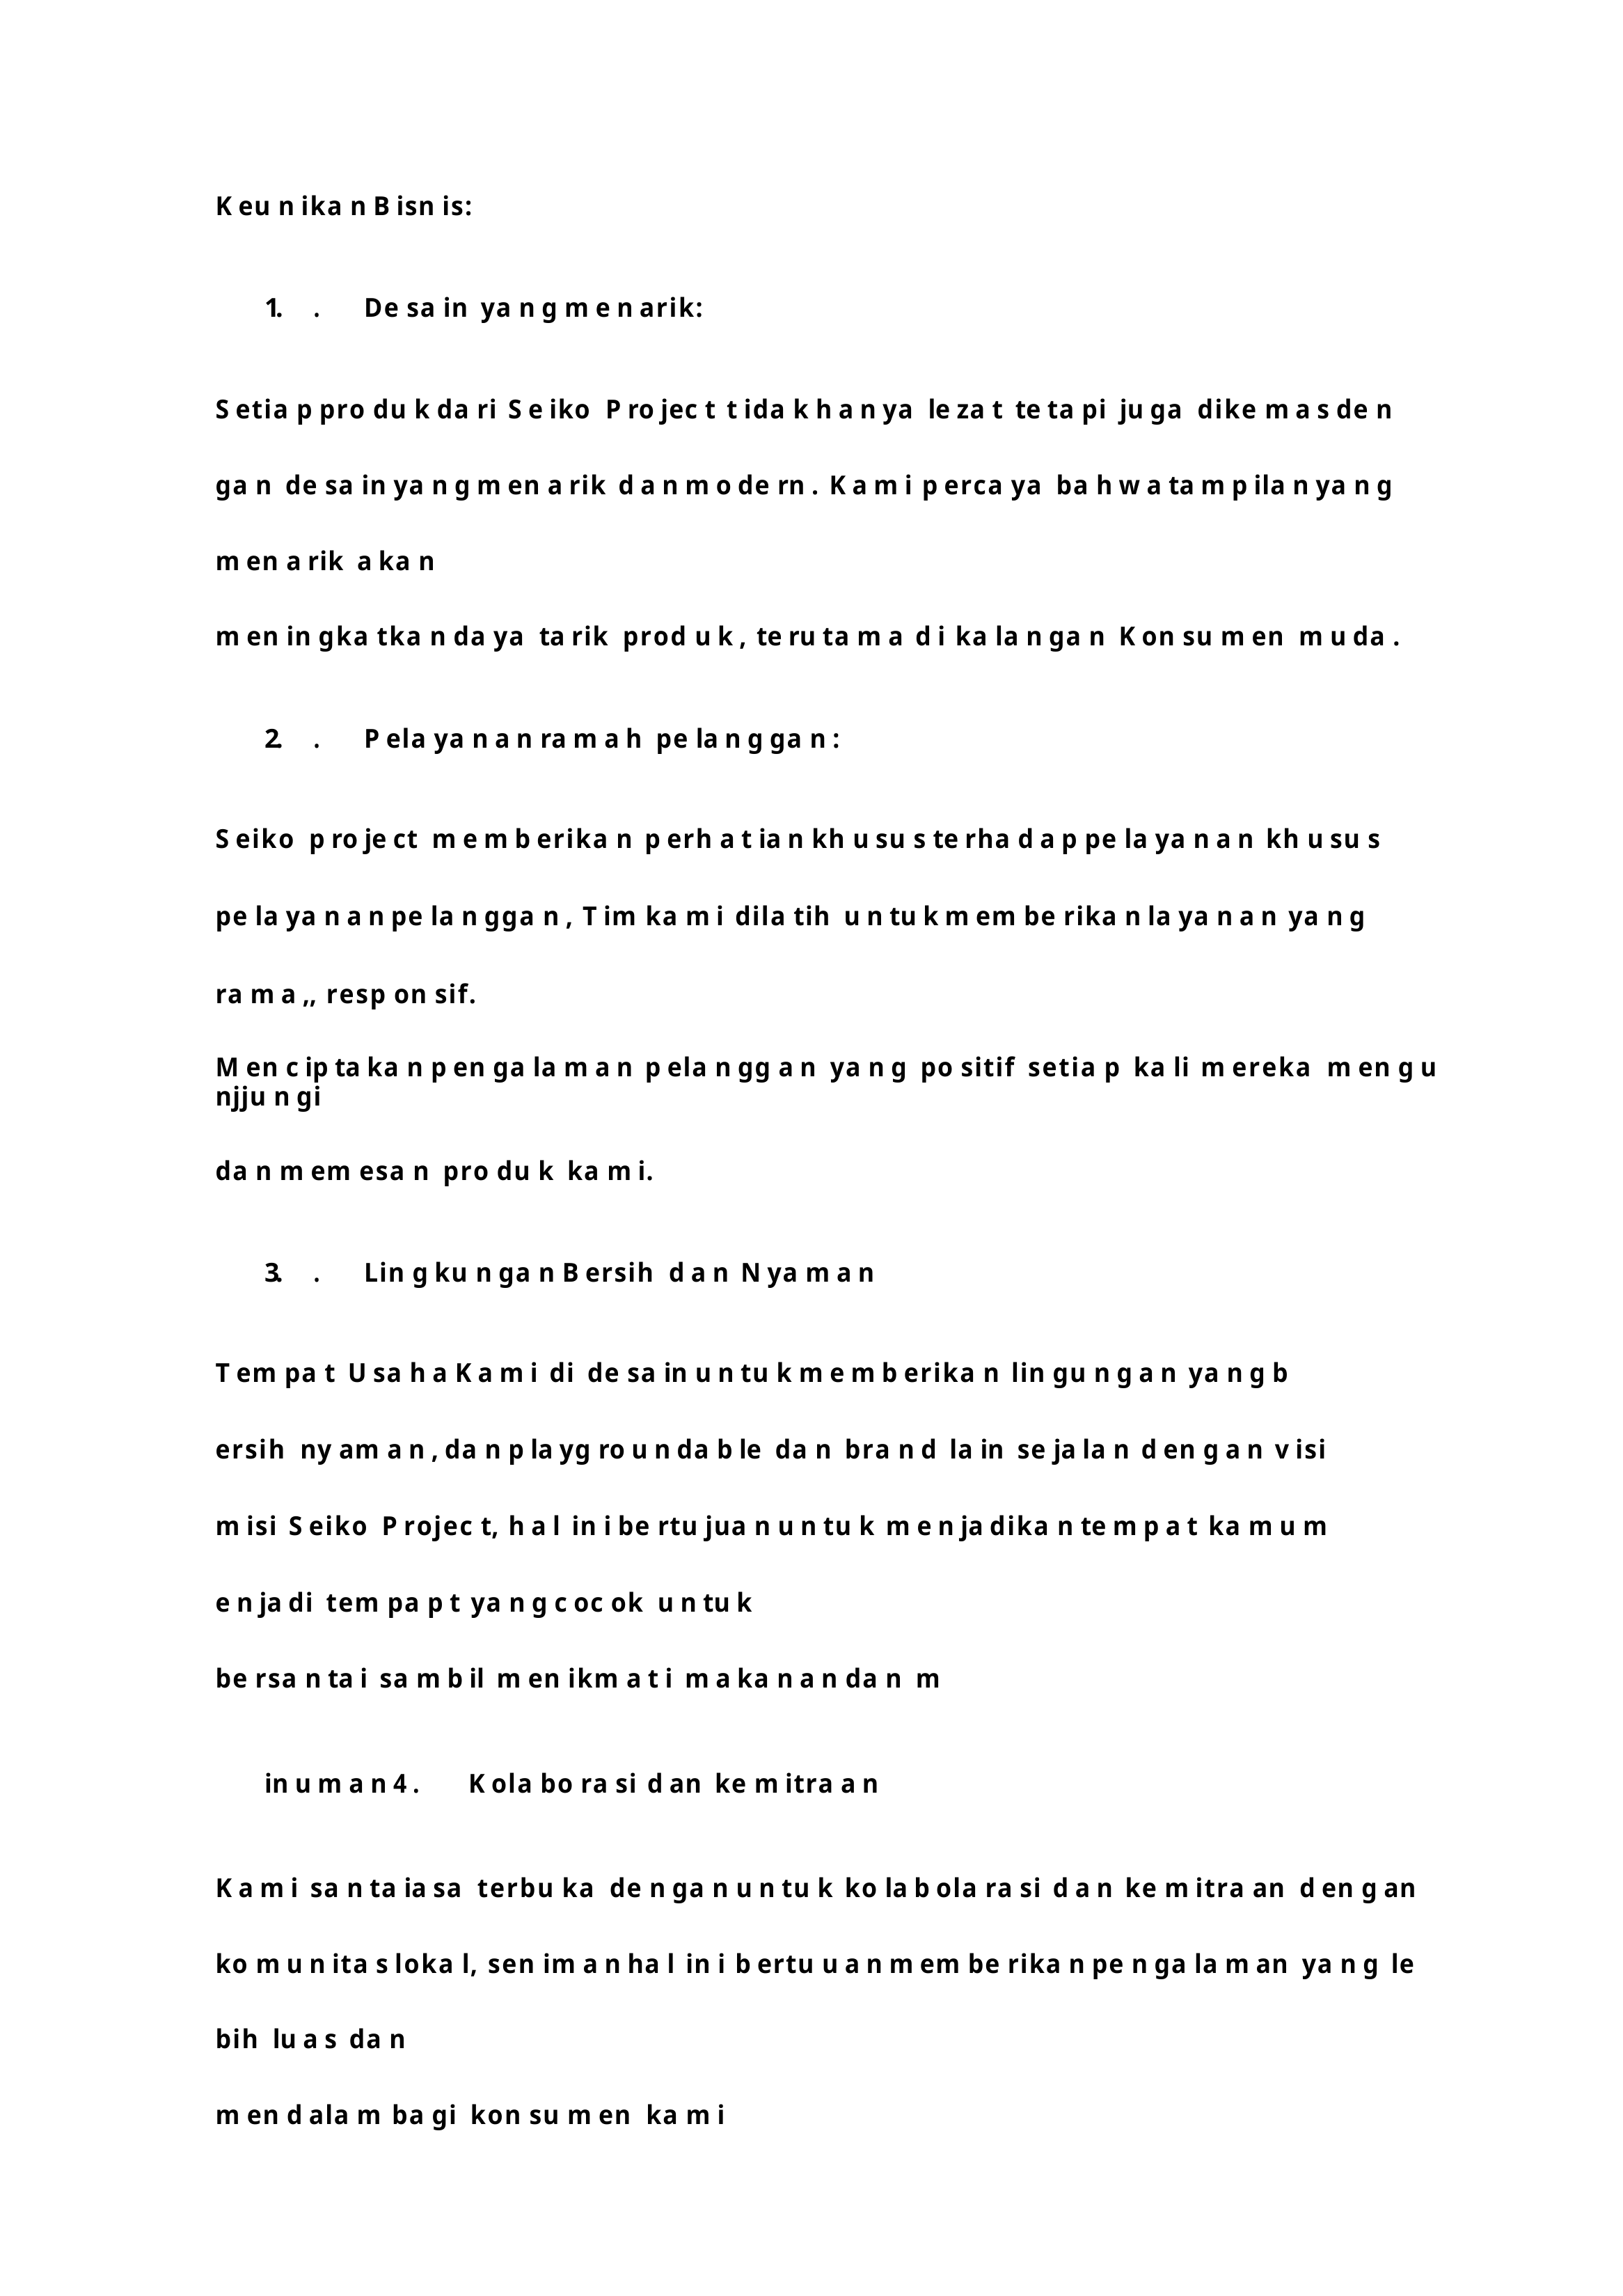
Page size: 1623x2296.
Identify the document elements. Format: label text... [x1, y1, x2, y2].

text K a m i sa n ta ia sa terbu ka de n ga n u n tu k ko la b ola ra si d a n ke m itra an d en g an ko m u n ita s loka l, sen im a n ha l in i b ertu u a n m em be rika n pe n ga la m an ya n g le bih lu a s da n [215, 1870, 1454, 2057]
text m en d ala m ba gi kon su m en ka m i [215, 2096, 1454, 2132]
text S eiko p ro je ct m e m b erika n p erh a t ia n kh u su s te rha d a p pe la ya n a n kh u su s pe la ya n a n pe la n gga n , T im ka m i dila tih u n tu k m em be rika n la ya n a n ya n g ra m a ,, resp on sif. [215, 820, 1383, 1011]
text be rsa n ta i sa m b il m en ikm a t i m a ka n a n da n m in u m a n 4 . K ola bo ra si d an ke m itra a n [215, 1660, 954, 1800]
text S etia p pro du k da ri S e iko P ro jec t t ida k h a n ya le za t te ta pi ju ga dike m a s de n ga n de sa in ya n g m en a rik d a n m o de rn . K a m i p erca ya ba h w a ta m p ila n ya n g m en a rik a ka n [215, 391, 1401, 578]
list . De sa in ya n g m e n arik: [264, 289, 1454, 324]
text da n m em esa n pro du k ka m i. [215, 1152, 1454, 1188]
text T em pa t U sa h a K a m i di de sa in u n tu k m e m b erika n lin gu n g a n ya n g b ersih ny am a n , da n p la yg ro u n da b le da n bra n d la in se ja la n d en g a n v isi m isi S eiko P rojec t, h a l in i be rtu jua n u n tu k m e n ja dika n te m p a t ka m u m e n ja di tem pa p t ya n g c oc ok u n tu k [215, 1355, 1345, 1619]
list . P ela ya n a n ra m a h pe la n g ga n : [264, 720, 1454, 755]
list . Lin g ku n ga n B ersih d a n N ya m a n [264, 1254, 1454, 1289]
text M en c ip ta ka n p en ga la m a n p ela n gg a n ya n g po sitif setia p ka li m ereka m en g u njju n gi [215, 1053, 1454, 1112]
text m en in gka tka n da ya ta rik prod u k , te ru ta m a d i ka la n ga n K on su m en m u da . [215, 618, 1454, 654]
text K eu n ika n B isn is: [215, 187, 1454, 223]
